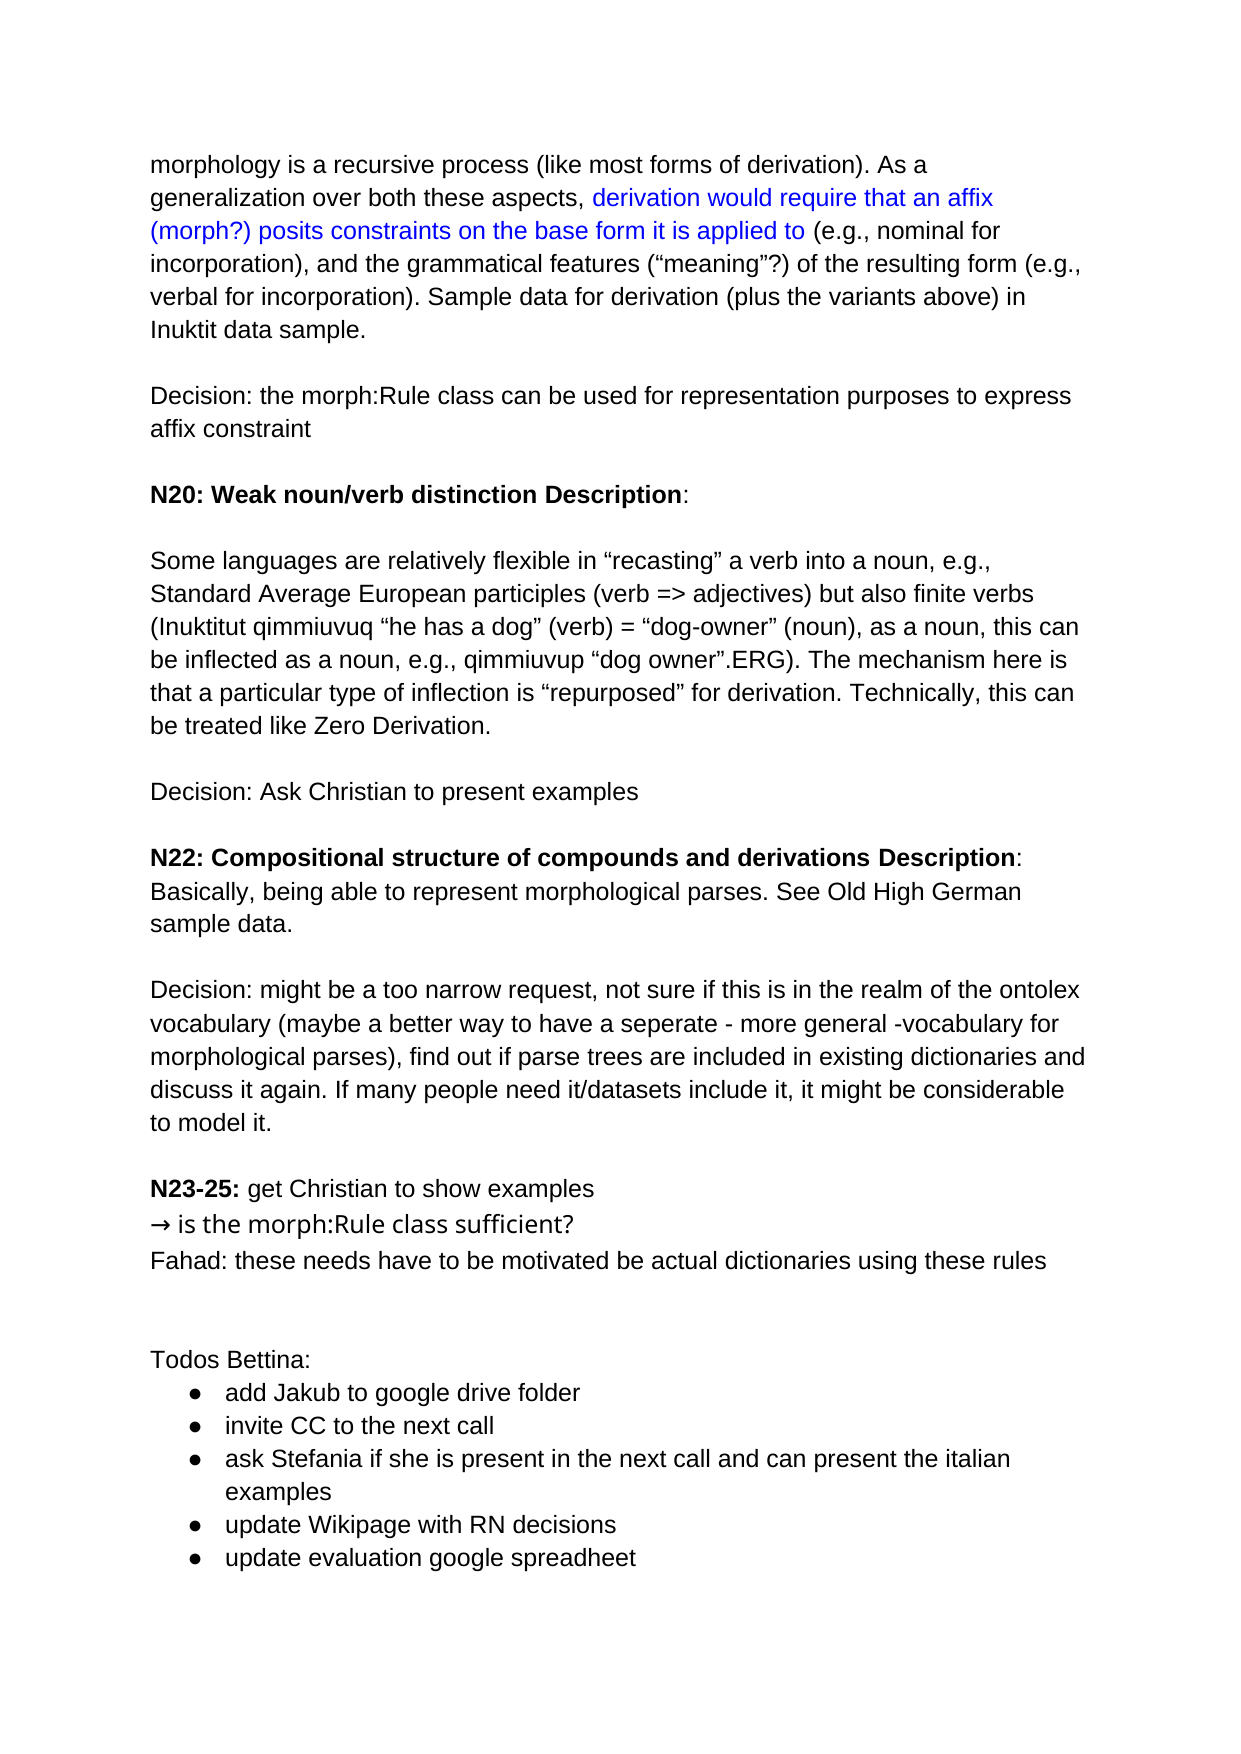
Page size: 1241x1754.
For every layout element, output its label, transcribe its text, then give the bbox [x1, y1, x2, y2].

text Fahad: these needs have to be motivated be actual dictionaries using these rules [150, 1246, 1090, 1274]
list invite CC to the next call [187, 1411, 1090, 1440]
text Todos Bettina: [150, 1345, 1090, 1374]
text N23-25: get Christian to show examples [150, 1174, 1090, 1202]
text N20: Weak noun/verb distinction Description: [150, 480, 1090, 509]
text → is the morph:Rule class sufficient? [150, 1207, 1090, 1241]
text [150, 150, 1090, 344]
text Decision: Ask Christian to present examples [150, 777, 1090, 806]
list update evaluation google spreadheet [187, 1543, 1090, 1572]
text Decision: might be a too narrow request, not sure if this is in the realm of the ontolex vocabulary (maybe a better way to have a seperate - more general -vocabulary for morphological parses), find out if parse trees are included in existing dictionaries and discuss it again. If many people need it/datasets include it, it might be considerable to model it. [150, 976, 1090, 1136]
text N22: Compositional structure of compounds and derivations Description: Basically, being able to represent morphological parses. See Old High German sample data. [150, 843, 1090, 938]
text Decision: the morph:Rule class can be used for representation purposes to express affix constraint [150, 381, 1090, 443]
text Some languages are relatively flexible in “recasting” a verb into a noun, e.g., Standard Average European participles (verb => adjectives) but also finite verbs (Inuktitut qimmiuvuq “he has a dog” (verb) = “dog-owner” (noun), as a noun, this can be inflected as a noun, e.g., qimmiuvup “dog owner”.ERG). The mechanism here is that a particular type of inflection is “repurposed” for derivation. Technically, this can be treated like Zero Derivation. [150, 546, 1090, 740]
list add Jakub to google drive folder [187, 1378, 1090, 1407]
list update Wikipage with RN decisions [187, 1510, 1090, 1539]
list ask Stefania if she is present in the next call and can present the italian examples [187, 1444, 1090, 1506]
